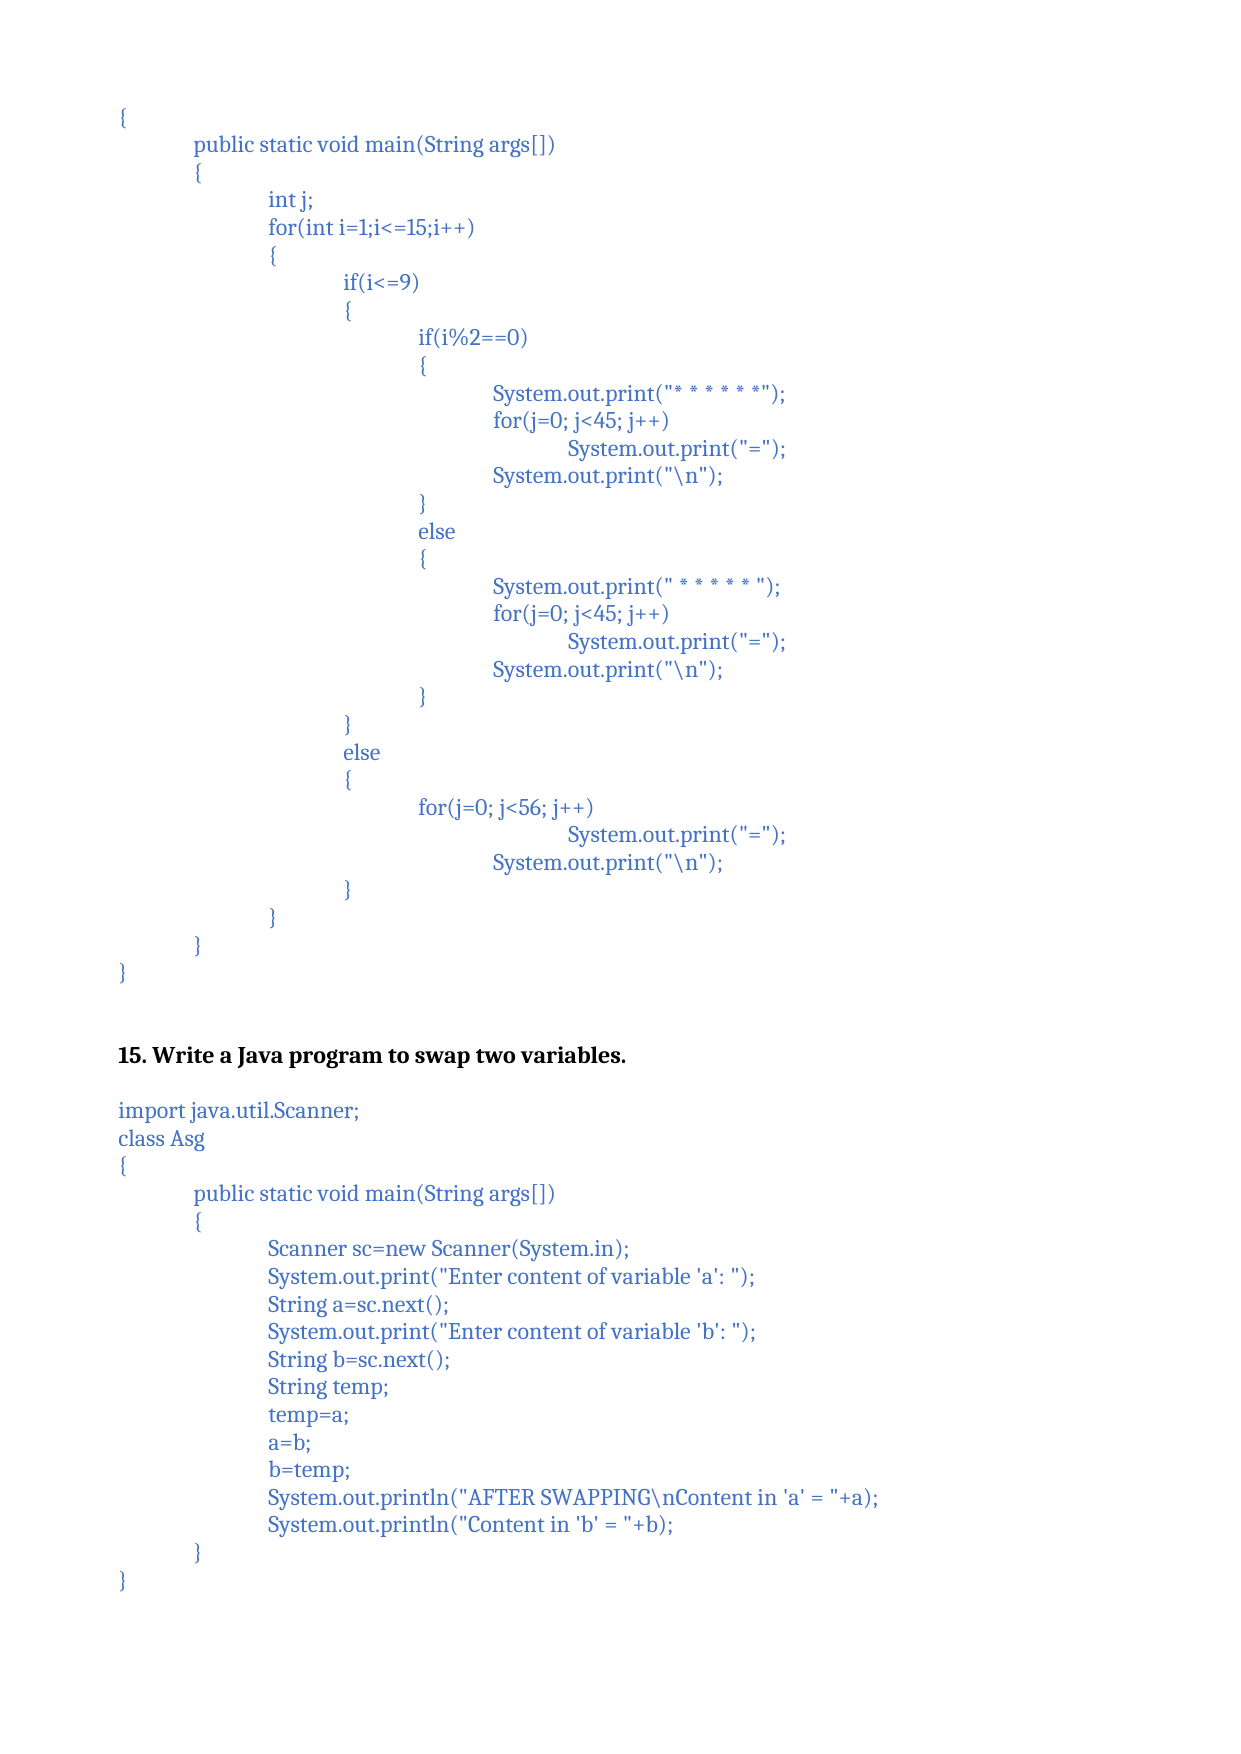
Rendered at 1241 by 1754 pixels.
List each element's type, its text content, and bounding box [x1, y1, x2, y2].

text { [118, 352, 1137, 379]
text { [118, 241, 1137, 269]
text for(j=0; j<56; j++) [118, 793, 1137, 821]
text } [118, 490, 1137, 517]
text } [118, 932, 1137, 959]
text if(i%2==0) [118, 324, 1137, 352]
text { [118, 103, 1137, 131]
text public static void main(String args[]) [118, 1180, 1137, 1208]
text String temp; [118, 1373, 1137, 1401]
text b=temp; [118, 1456, 1137, 1484]
text { [118, 159, 1137, 186]
text } [118, 904, 1137, 932]
text } [118, 959, 1137, 987]
text 15. Write a Java program to swap two variables. [118, 1042, 1137, 1069]
text System.out.print("="); [118, 435, 1137, 462]
text if(i<=9) [118, 269, 1137, 297]
text } [118, 683, 1137, 711]
text } [118, 1539, 1137, 1566]
text String b=sc.next(); [118, 1346, 1137, 1373]
text else [118, 517, 1137, 545]
text System.out.print("\n"); [118, 462, 1137, 490]
text import java.util.Scanner; [118, 1097, 1137, 1125]
text String a=sc.next(); [118, 1290, 1137, 1318]
text int j; [118, 186, 1137, 214]
text { [118, 545, 1137, 573]
text { [118, 1208, 1137, 1235]
text System.out.println("Content in 'b' = "+b); [118, 1511, 1137, 1539]
text for(int i=1;i<=15;i++) [118, 214, 1137, 241]
text { [118, 297, 1137, 324]
text System.out.print(" * * * * * "); [118, 573, 1137, 600]
text System.out.print("\n"); [118, 656, 1137, 683]
text for(j=0; j<45; j++) [118, 600, 1137, 628]
text { [118, 1152, 1137, 1180]
text } [118, 711, 1137, 738]
text System.out.print("="); [118, 628, 1137, 656]
text System.out.print("Enter content of variable 'b': "); [118, 1318, 1137, 1346]
text for(j=0; j<45; j++) [118, 407, 1137, 435]
text } [118, 876, 1137, 904]
text Scanner sc=new Scanner(System.in); [118, 1235, 1137, 1263]
text public static void main(String args[]) [118, 131, 1137, 159]
text System.out.print("="); [118, 821, 1137, 849]
text } [118, 1566, 1137, 1594]
text { [118, 766, 1137, 793]
text class Asg [118, 1125, 1137, 1152]
text System.out.print("* * * * * *"); [118, 379, 1137, 407]
text else [118, 738, 1137, 766]
text System.out.println("AFTER SWAPPING\nContent in 'a' = "+a); [118, 1484, 1137, 1511]
text temp=a; [118, 1401, 1137, 1428]
text a=b; [118, 1428, 1137, 1456]
text System.out.print("\n"); [118, 849, 1137, 876]
text System.out.print("Enter content of variable 'a': "); [118, 1263, 1137, 1290]
